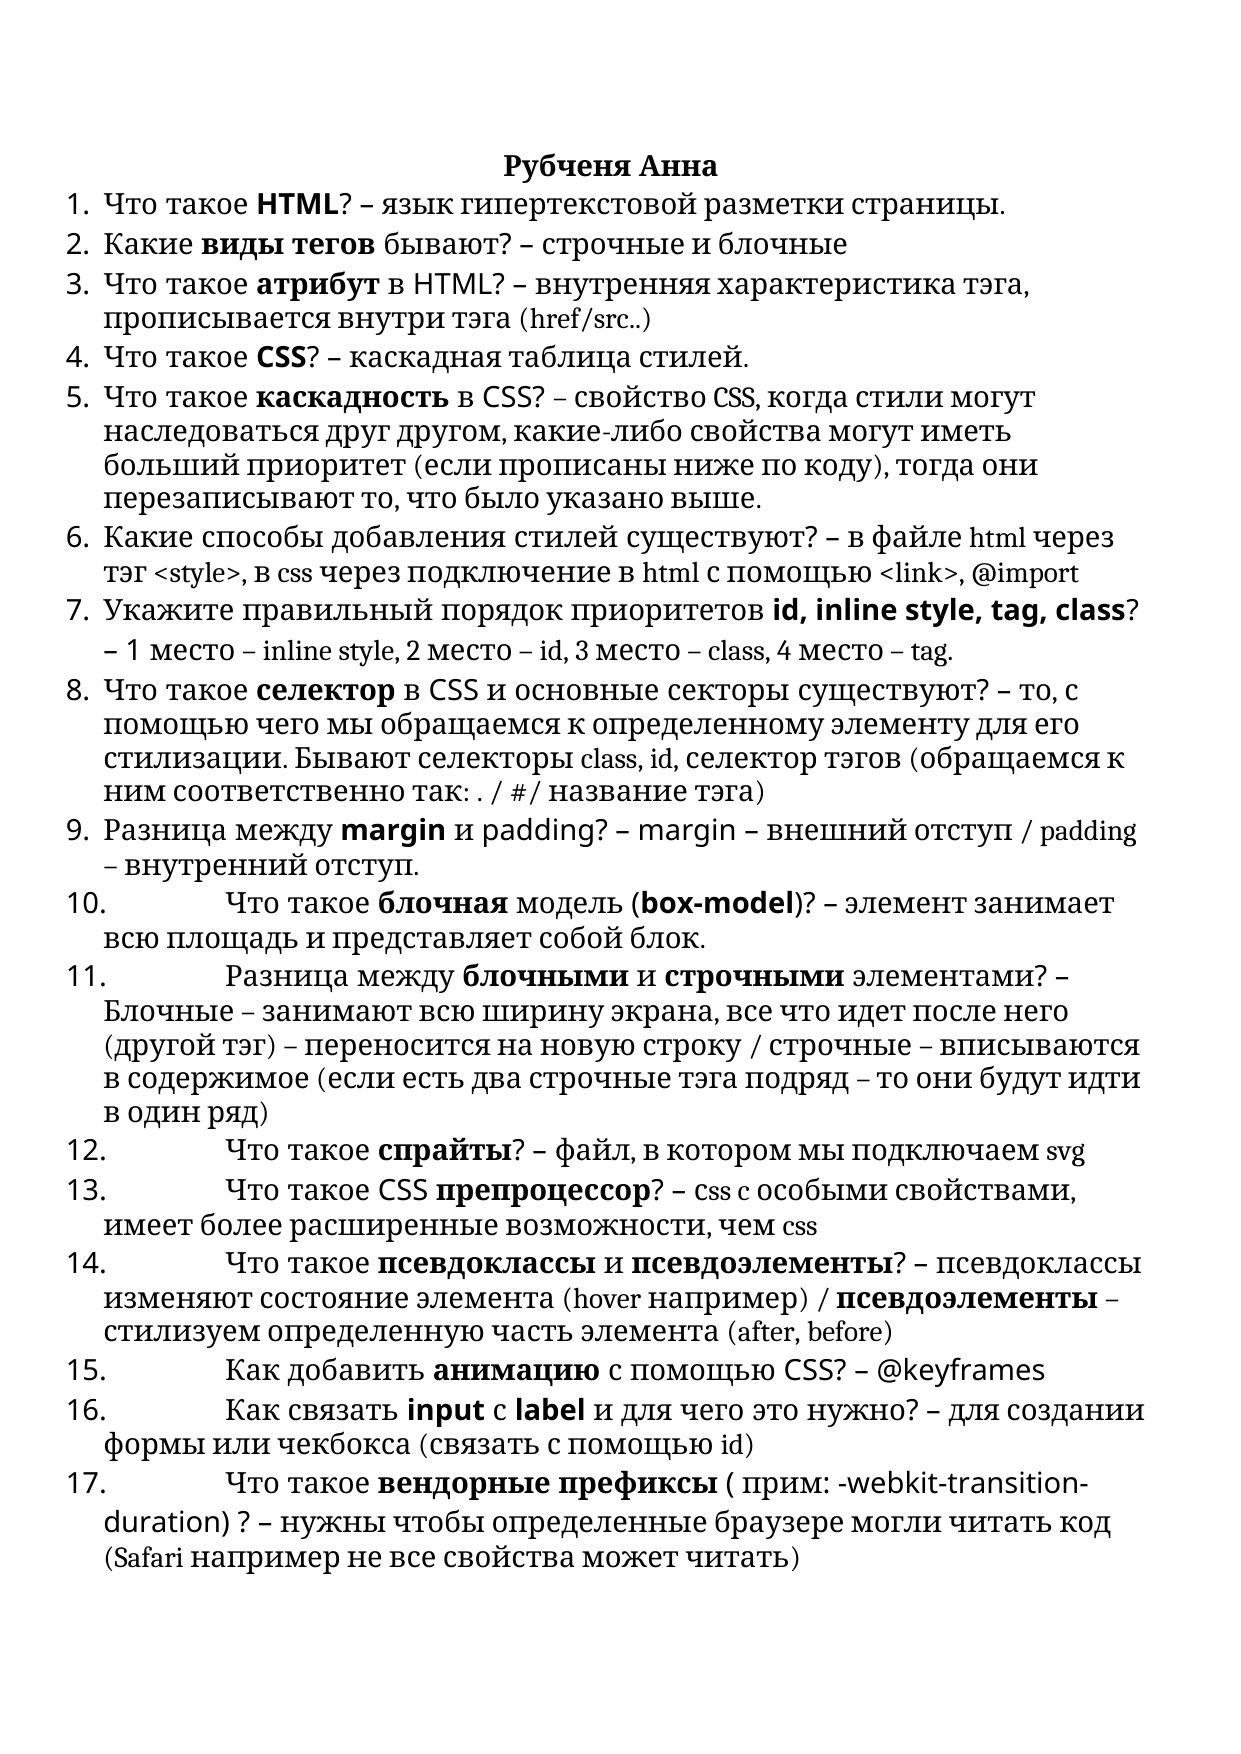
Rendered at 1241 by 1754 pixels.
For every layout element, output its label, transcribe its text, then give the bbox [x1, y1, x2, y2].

list Разница между margin и padding? – margin – внешний отступ / padding – внутренний отступ. [66, 809, 1156, 882]
list Что такое блочная модель (box-model)? – элемент занимает всю площадь и представляет собой блок. [66, 882, 1156, 956]
list Как связать input с label и для чего это нужно? – для создании формы или чекбокса (связать с помощью id) [66, 1389, 1156, 1462]
list Какие виды тегов бывают? – строчные и блочные [66, 223, 1156, 263]
list Что такое каскадность в CSS? – свойство CSS, когда стили могут наследоваться друг другом, какие-либо свойства могут иметь больший приоритет (если прописаны ниже по коду), тогда они перезаписывают то, что было указано выше. [66, 376, 1156, 516]
text Рубченя Анна [66, 150, 1156, 183]
list Что такое HTML? – язык гипертекстовой разметки страницы. [66, 183, 1156, 223]
list Что такое спрайты? – файл, в котором мы подключаем svg [66, 1129, 1156, 1169]
list Какие способы добавления стилей существуют? – в файле html через тэг <style>, в css через подключение в html с помощью <link>, @import [66, 516, 1156, 589]
list Что такое CSS? – каскадная таблица стилей. [66, 336, 1156, 376]
list Как добавить анимацию с помощью CSS? – @keyframes [66, 1349, 1156, 1389]
list Что такое CSS препроцессор? – сss c особыми свойствами, имеет более расширенные возможности, чем css [66, 1169, 1156, 1242]
list Что такое вендорные префиксы ( прим: -webkit-transition-duration) ? – нужны чтобы определенные браузере могли читать код (Safari например не все свойства может читать) [66, 1462, 1156, 1575]
list Разница между блочными и строчными элементами? – Блочные – занимают всю ширину экрана, все что идет после него (другой тэг) – переносится на новую строку / строчные – вписываются в содержимое (если есть два строчные тэга подряд – то они будут идти в один ряд) [66, 956, 1156, 1129]
list Что такое псевдоклассы и псевдоэлементы? – псевдоклассы изменяют состояние элемента (hover например) / псевдоэлементы – стилизуем определенную часть элемента (after, before) [66, 1242, 1156, 1349]
list Что такое атрибут в HTML? – внутренняя характеристика тэга, прописывается внутри тэга (href/src..) [66, 263, 1156, 336]
list Укажите правильный порядок приоритетов id, inline style, tag, class? – 1 место – inline style, 2 место – id, 3 место – class, 4 место – tag. [66, 589, 1156, 669]
list Что такое селектор в CSS и основные секторы существуют? – то, с помощью чего мы обращаемся к определенному элементу для его стилизации. Бывают селекторы class, id, селектор тэгов (обращаемся к ним соответственно так: . / #/ название тэга) [66, 669, 1156, 809]
